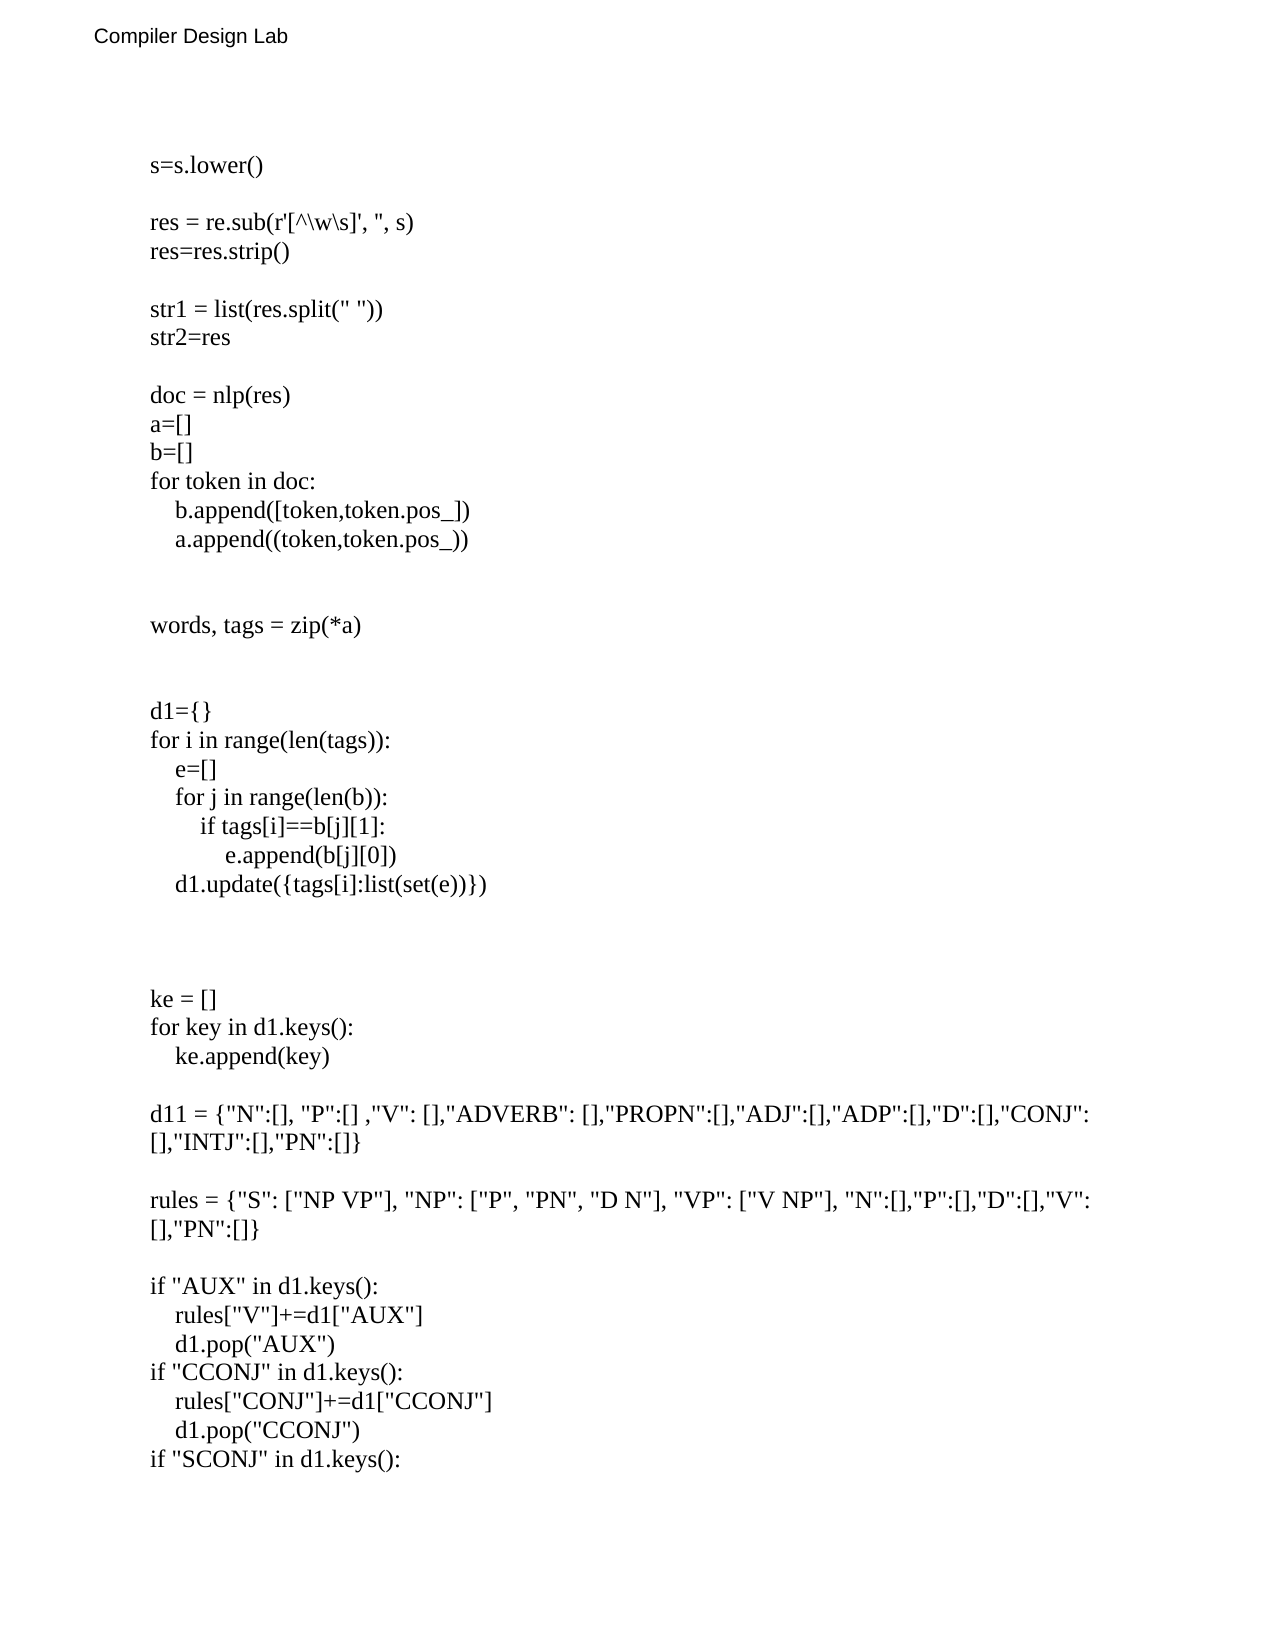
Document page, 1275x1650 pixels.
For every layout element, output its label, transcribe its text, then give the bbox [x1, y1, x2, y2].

text ke = [] [150, 984, 1125, 1012]
text ke.append(key) [150, 1041, 1125, 1070]
text a.append((token,token.pos_)) [150, 524, 1125, 552]
text if "CCONJ" in d1.keys(): [150, 1357, 1125, 1386]
text d1.pop("CCONJ") [150, 1415, 1125, 1444]
text rules["CONJ"]+=d1["CCONJ"] [150, 1386, 1125, 1415]
text res=res.strip() [150, 236, 1125, 265]
text doc = nlp(res) [150, 380, 1125, 409]
text e=[] [150, 754, 1125, 782]
text res = re.sub(r'[^\w\s]', '', s) [150, 207, 1125, 236]
text d1={} [150, 696, 1125, 725]
text d1.update({tags[i]:list(set(e))}) [150, 869, 1125, 897]
text b=[] [150, 437, 1125, 466]
text d1.pop("AUX") [150, 1329, 1125, 1357]
text for i in range(len(tags)): [150, 725, 1125, 754]
text rules["V"]+=d1["AUX"] [150, 1300, 1125, 1329]
text if "AUX" in d1.keys(): [150, 1271, 1125, 1300]
text if tags[i]==b[j][1]: [150, 811, 1125, 840]
text str2=res [150, 322, 1125, 351]
text for key in d1.keys(): [150, 1012, 1125, 1041]
text d11 = {"N":[], "P":[] ,"V": [],"ADVERB": [],"PROPN":[],"ADJ":[],"ADP":[],"D":[],"CONJ":[],"INTJ":[],"PN":[]} [150, 1099, 1125, 1156]
text if "SCONJ" in d1.keys(): [150, 1444, 1125, 1472]
text s=s.lower() [150, 150, 1125, 179]
text rules = {"S": ["NP VP"], "NP": ["P", "PN", "D N"], "VP": ["V NP"], "N":[],"P":[],"D":[],"V":[],"PN":[]} [150, 1185, 1125, 1242]
text for token in doc: [150, 466, 1125, 495]
text for j in range(len(b)): [150, 782, 1125, 811]
text e.append(b[j][0]) [150, 840, 1125, 869]
text words, tags = zip(*a) [150, 610, 1125, 639]
text str1 = list(res.split(" ")) [150, 294, 1125, 322]
text a=[] [150, 409, 1125, 437]
text b.append([token,token.pos_]) [150, 495, 1125, 524]
